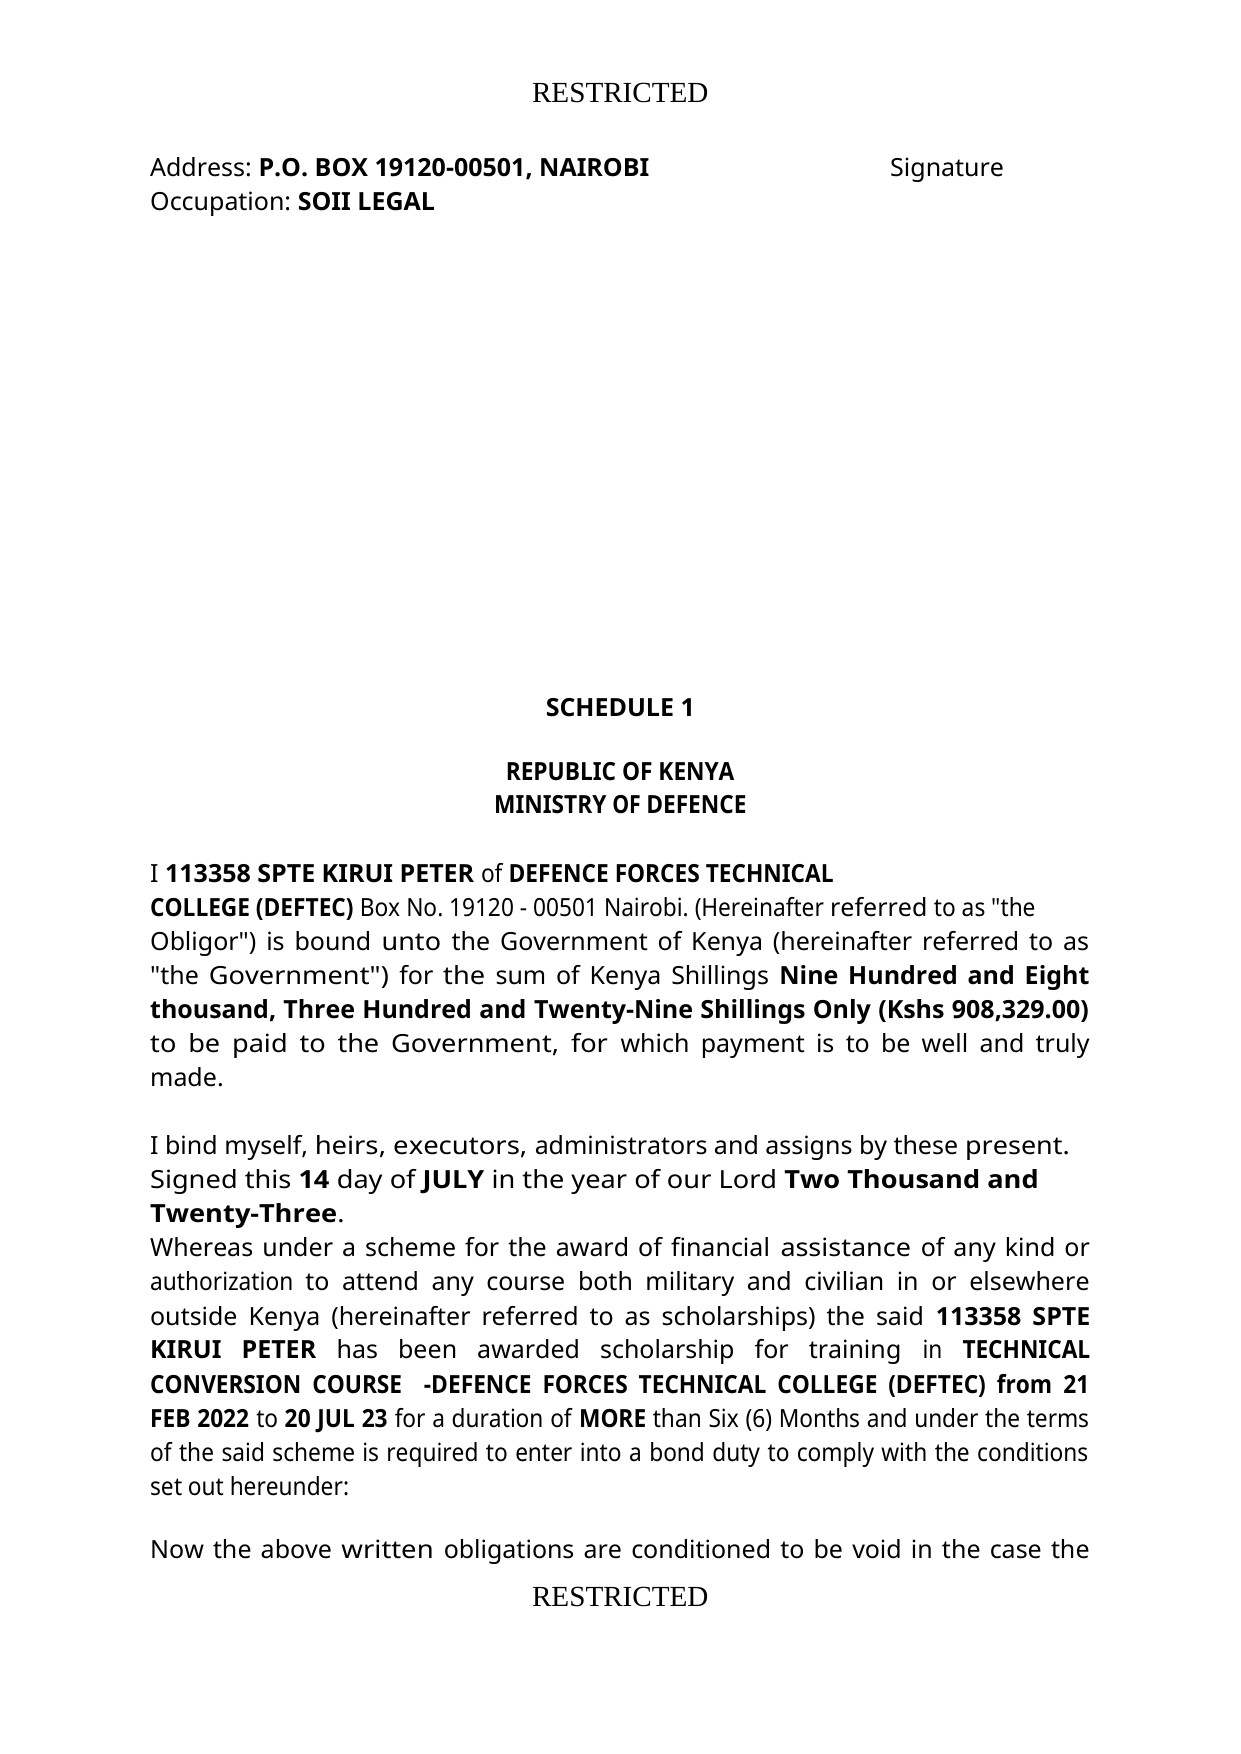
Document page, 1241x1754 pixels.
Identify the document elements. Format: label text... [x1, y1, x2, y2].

text Signed this 14 day of JULY in the year of our Lord Two Thousand and Twenty-Three. [150, 1162, 1090, 1230]
text MINISTRY OF DEFENCE [150, 787, 1090, 821]
text I 113358 SPTE KIRUI PETER of DEFENCE FORCES TECHNICAL [150, 855, 1090, 889]
text I bind myself, heirs, executors, administrators and assigns by these present. [150, 1128, 1090, 1162]
text Occupation: SOII LEGAL [150, 184, 1090, 218]
text COLLEGE (DEFTEC) Box No. 19120 - 00501 Nairobi. (Hereinafter referred to as "the [150, 889, 1090, 923]
text REPUBLIC OF KENYA [150, 753, 1090, 787]
text Address: P.O. BOX 19120-00501, NAIROBI Signature [150, 150, 1090, 184]
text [150, 1532, 1090, 1566]
text Obligor") is bound unto the Government of Kenya (hereinafter referred to as "the Government") for the sum of Kenya Shillings Nine Hundred and Eight thousand, Three Hundred and Twenty-Nine Shillings Only (Kshs 908,329.00) to be paid to the Government, for which payment is to be well and truly made. [150, 923, 1090, 1094]
text Whereas under a scheme for the award of financial assistance of any kind or authorization to attend any course both military and civilian in or elsewhere outside Kenya (hereinafter referred to as scholarships) the said 113358 SPTE KIRUI PETER has been awarded scholarship for training in TECHNICAL CONVERSION COURSE -DEFENCE FORCES TECHNICAL COLLEGE (DEFTEC) from 21 FEB 2022 to 20 JUL 23 for a duration of MORE than Six (6) Months and under the terms of the said scheme is required to enter into a bond duty to comply with the conditions set out hereunder: [150, 1230, 1090, 1502]
text SCHEDULE 1 [150, 690, 1090, 724]
